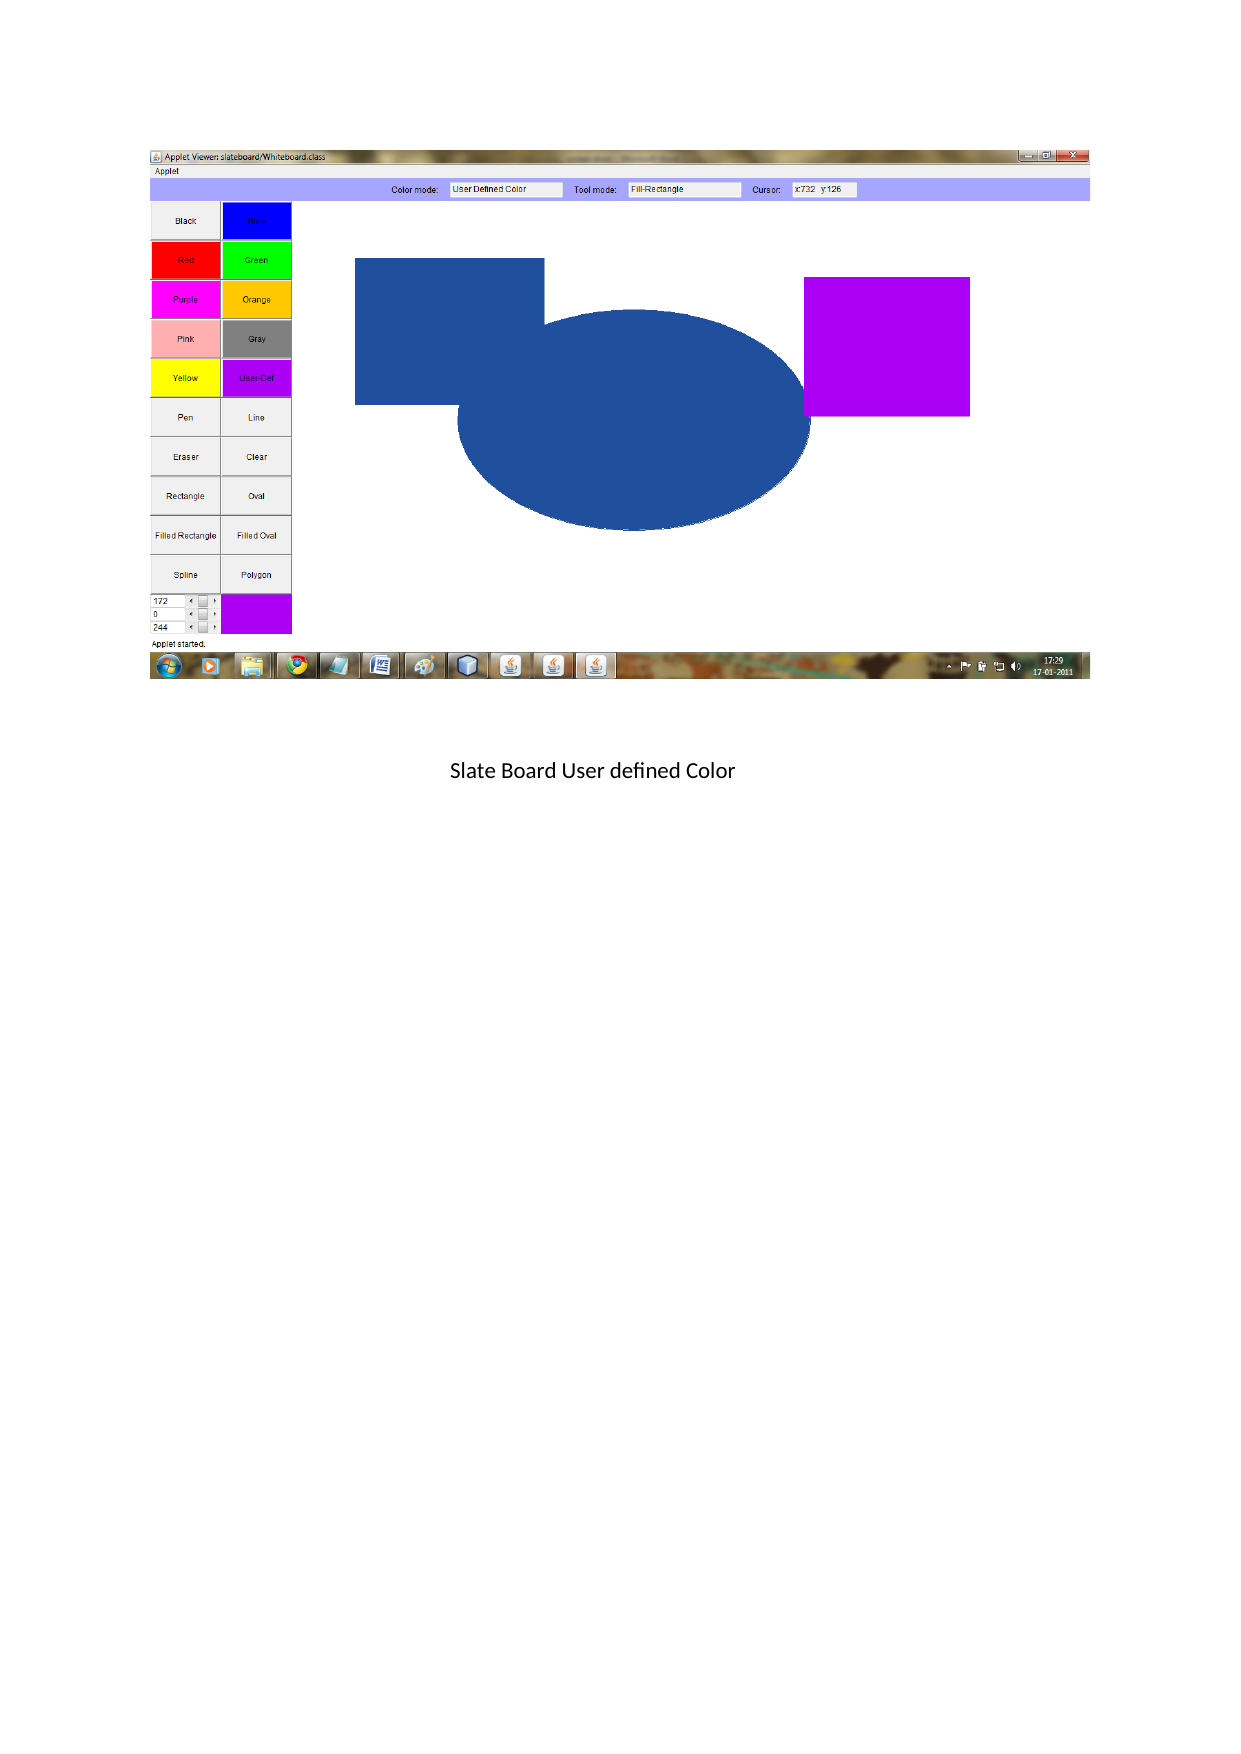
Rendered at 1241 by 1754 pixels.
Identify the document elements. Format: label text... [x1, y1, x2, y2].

picture [150, 150, 1091, 679]
text Slate Board User defined Color [375, 757, 1090, 785]
